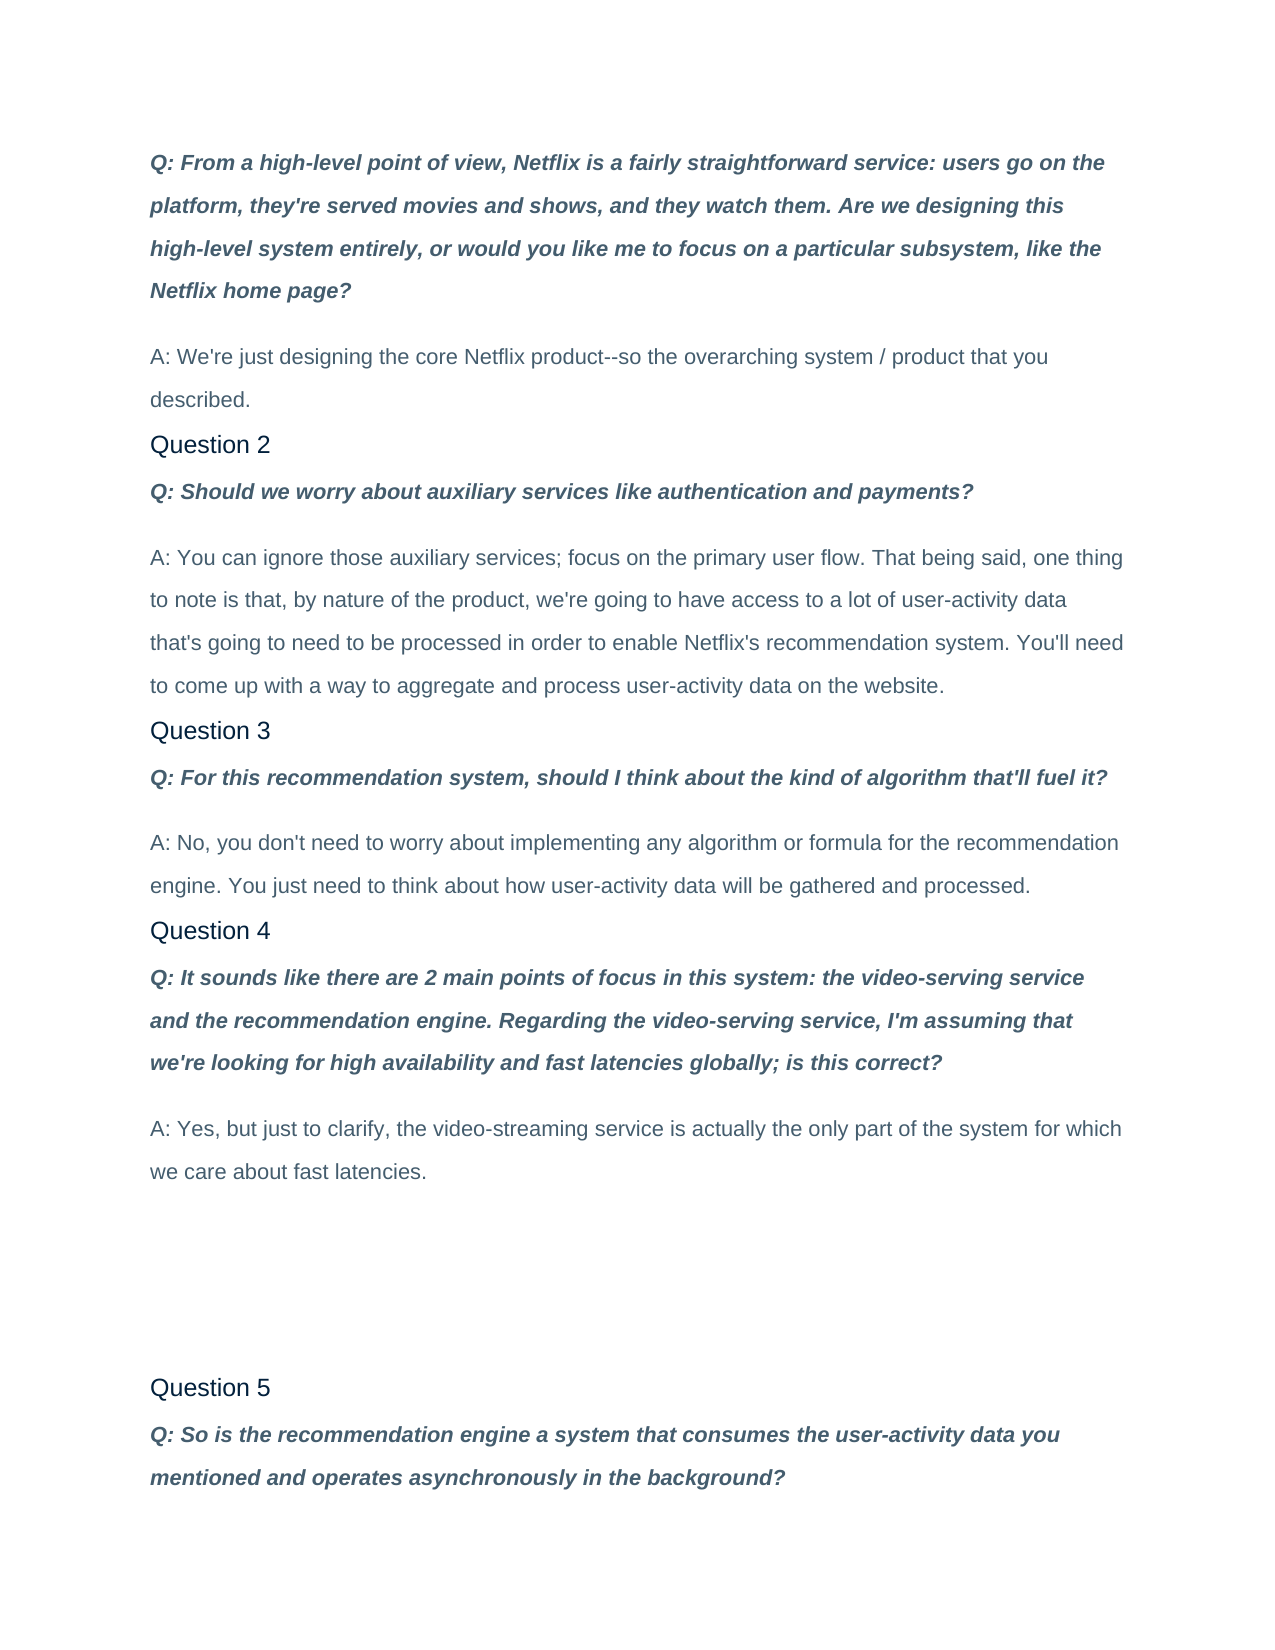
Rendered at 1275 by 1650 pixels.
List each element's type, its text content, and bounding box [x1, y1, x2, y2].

text Question 5 [150, 1373, 1125, 1402]
text Q: It sounds like there are 2 main points of focus in this system: the video-serving service and the recommendation engine. Regarding the video-serving service, I'm assuming that we're looking for high availability and fast latencies globally; is this correct? [150, 965, 1125, 1076]
text Q: So is the recommendation engine a system that consumes the user-activity data you mentioned and operates asynchronously in the background? [150, 1422, 1125, 1490]
text Question 3 [150, 716, 1125, 744]
text A: You can ignore those auxiliary services; focus on the primary user flow. That being said, one thing to note is that, by nature of the product, we're going to have access to a lot of user-activity data that's going to need to be processed in order to enable Netflix's recommendation system. You'll need to come up with a way to aggregate and process user-activity data on the website. [150, 544, 1125, 698]
text A: Yes, but just to clarify, the video-streaming service is actually the only part of the system for which we care about fast latencies. [150, 1116, 1125, 1184]
text A: We're just designing the core Netflix product--so the overarching system / product that you described. [150, 344, 1125, 412]
text Q: Should we worry about auxiliary services like authentication and payments? [150, 479, 1125, 504]
text Q: For this recommendation system, should I think about the kind of algorithm that'll fuel it? [150, 764, 1125, 790]
text A: No, you don't need to worry about implementing any algorithm or formula for the recommendation engine. You just need to think about how user-activity data will be gathered and processed. [150, 830, 1125, 898]
text Question 4 [150, 916, 1125, 944]
text Question 2 [150, 430, 1125, 458]
text Q: From a high-level point of view, Netflix is a fairly straightforward service: users go on the platform, they're served movies and shows, and they watch them. Are we designing this high-level system entirely, or would you like me to focus on a particular subsystem, like the Netflix home page? [150, 150, 1125, 304]
